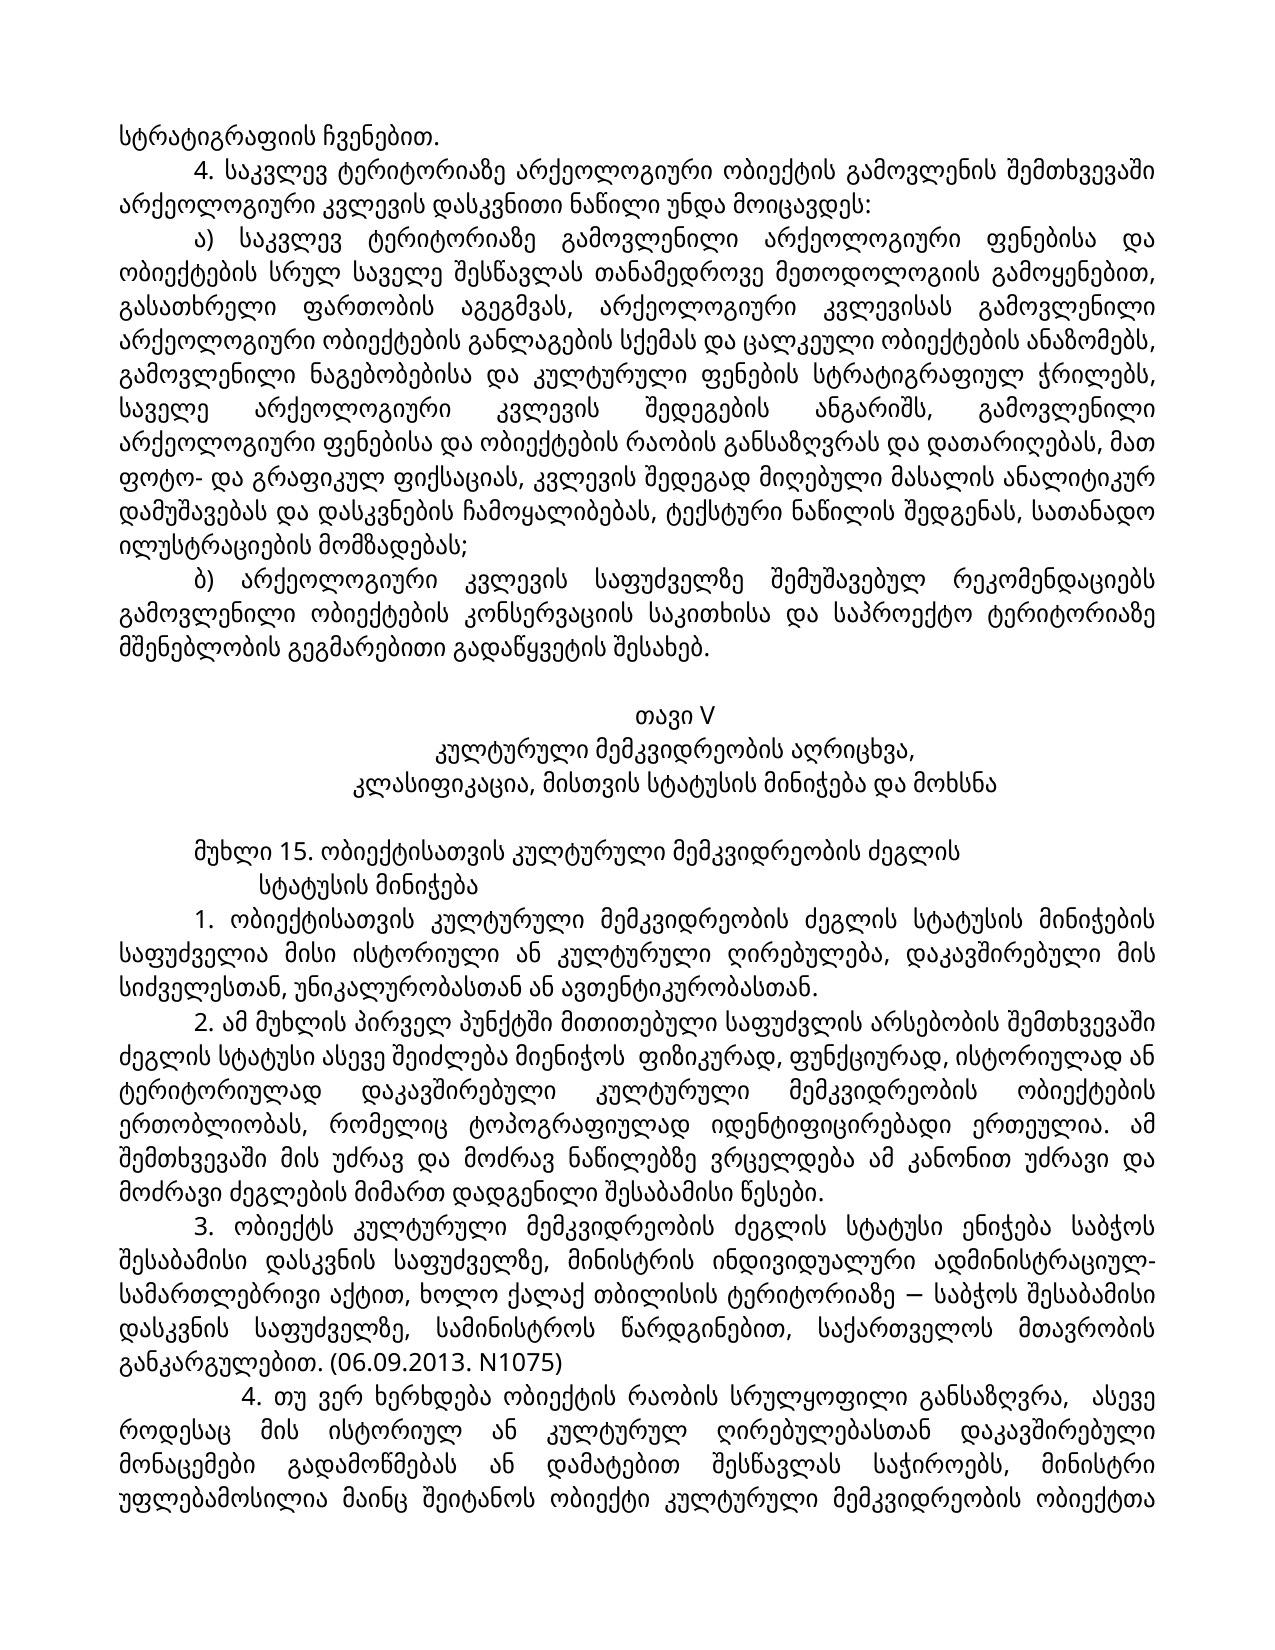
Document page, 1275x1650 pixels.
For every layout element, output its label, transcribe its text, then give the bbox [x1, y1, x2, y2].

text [118, 1379, 1156, 1515]
text კულტურული მემკვიდრეობის აღრიცხვა, [118, 732, 1156, 766]
text სტატუსის მინიჭება [118, 868, 1156, 902]
text კლასიფიკაცია, მისთვის სტატუსის მინიჭება და მოხსნა [118, 766, 1156, 800]
text 3. ობიექტს კულტურული მემკვიდრეობის ძეგლის სტატუსი ენიჭება საბჭოს შესაბამისი დასკვნის საფუძველზე, მინისტრის ინდივიდუალური ადმინისტრაციულ-სამართლებრივი აქტით, ხოლო ქალაქ თბილისის ტერიტორიაზე − საბჭოს შესაბამისი დასკვნის საფუძველზე, სამინისტროს წარდგინებით, საქართველოს მთავრობის განკარგულებით. (06.09.2013. N1075) [118, 1208, 1156, 1379]
text 1. ობიექტისათვის კულტურული მემკვიდრეობის ძეგლის სტატუსის მინიჭების საფუძველია მისი ისტორიული ან კულტურული ღირებულება, დაკავშირებული მის სიძველესთან, უნიკალურობასთან ან ავთენტიკურობასთან. [118, 902, 1156, 1004]
text მუხლი 15. ობიექტისათვის კულტურული მემკვიდრეობის ძეგლის [118, 834, 1156, 868]
text ბ) არქეოლოგიური კვლევის საფუძველზე შემუშავებულ რეკომენდაციებს გამოვლენილი ობიექტების კონსერვაციის საკითხისა და საპროექტო ტერიტორიაზე მშენებლობის გეგმარებითი გადაწყვეტის შესახებ. [118, 561, 1156, 663]
text 4. საკვლევ ტერიტორიაზე არქეოლოგიური ობიექტის გამოვლენის შემთხვევაში არქეოლოგიური კვლევის დასკვნითი ნაწილი უნდა მოიცავდეს: [118, 153, 1156, 221]
text 2. ამ მუხლის პირველ პუნქტში მითითებული საფუძვლის არსებობის შემთხვევაში ძეგლის სტატუსი ასევე შეიძლება მიენიჭოს ფიზიკურად, ფუნქციურად, ისტორიულად ან ტერიტორიულად დაკავშირებული კულტურული მემკვიდრეობის ობიექტების ერთობლიობას, რომელიც ტოპოგრაფიულად იდენტიფიცირებადი ერთეულია. ამ შემთხვევაში მის უძრავ და მოძრავ ნაწილებზე ვრცელდება ამ კანონით უძრავი და მოძრავი ძეგლების მიმართ დადგენილი შესაბამისი წესები. [118, 1004, 1156, 1208]
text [118, 118, 1156, 153]
text თავი V [118, 698, 1156, 732]
text ა) საკვლევ ტერიტორიაზე გამოვლენილი არქეოლოგიური ფენებისა და ობიექტების სრულ საველე შესწავლას თანამედროვე მეთოდოლოგიის გამოყენებით, გასათხრელი ფართობის აგეგმვას, არქეოლოგიური კვლევისას გამოვლენილი არქეოლოგიური ობიექტების განლაგების სქემას და ცალკეული ობიექტების ანაზომებს, გამოვლენილი ნაგებობებისა და კულტურული ფენების სტრატიგრაფიულ ჭრილებს, საველე არქეოლოგიური კვლევის შედეგების ანგარიშს, გამოვლენილი არქეოლოგიური ფენებისა და ობიექტების რაობის განსაზღვრას და დათარიღებას, მათ ფოტო- და გრაფიკულ ფიქსაციას, კვლევის შედეგად მიღებული მასალის ანალიტიკურ დამუშავებას და დასკვნების ჩამოყალიბებას, ტექსტური ნაწილის შედგენას, სათანადო ილუსტრაციების მომზადებას; [118, 221, 1156, 561]
